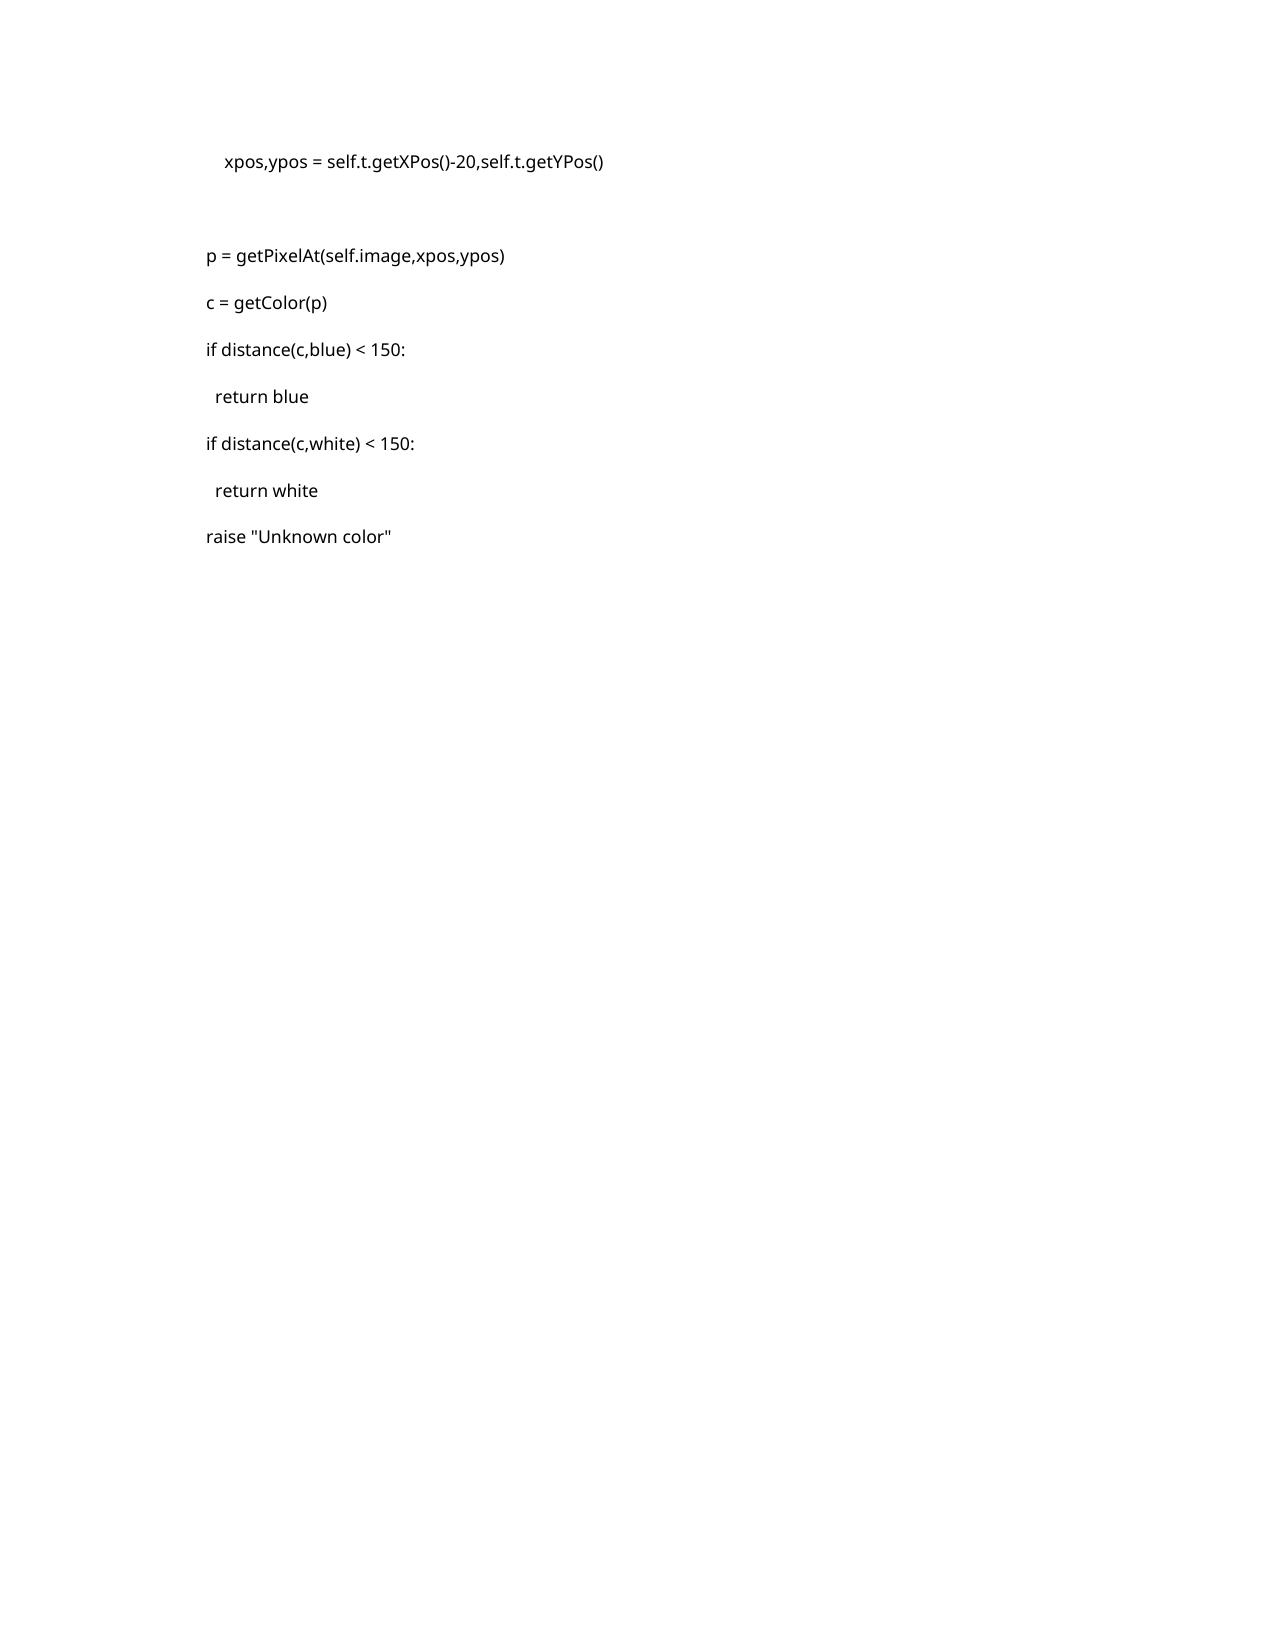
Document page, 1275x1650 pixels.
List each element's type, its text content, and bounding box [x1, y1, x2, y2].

text return blue [187, 384, 1125, 408]
text xpos,ypos = self.t.getXPos()-20,self.t.getYPos() [187, 150, 1125, 174]
text return white [187, 478, 1125, 502]
text if distance(c,white) < 150: [187, 431, 1125, 455]
text p = getPixelAt(self.image,xpos,ypos) [187, 244, 1125, 268]
text raise "Unknown color" [187, 525, 1125, 549]
text c = getColor(p) [187, 291, 1125, 315]
text if distance(c,blue) < 150: [187, 337, 1125, 362]
